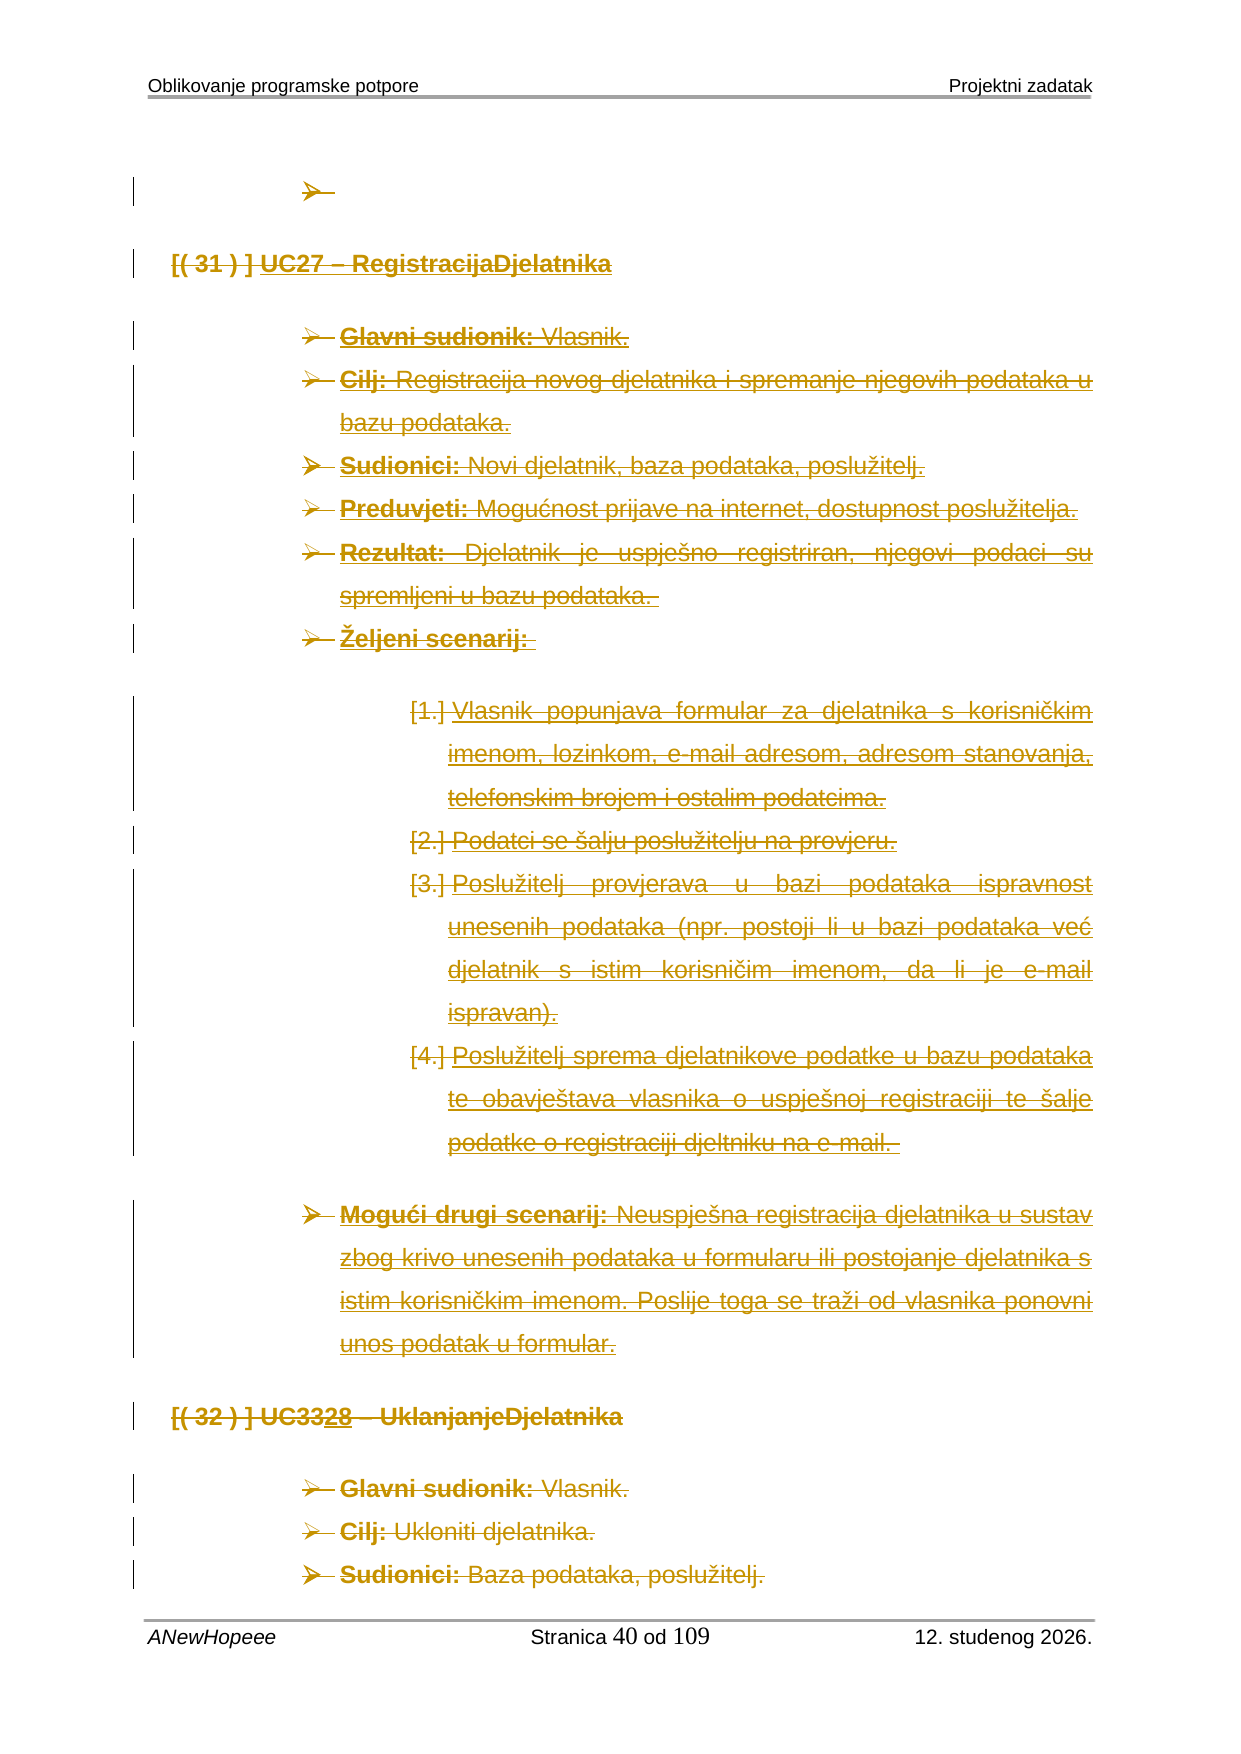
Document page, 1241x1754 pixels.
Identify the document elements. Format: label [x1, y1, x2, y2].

picture [147, 95, 1092, 99]
